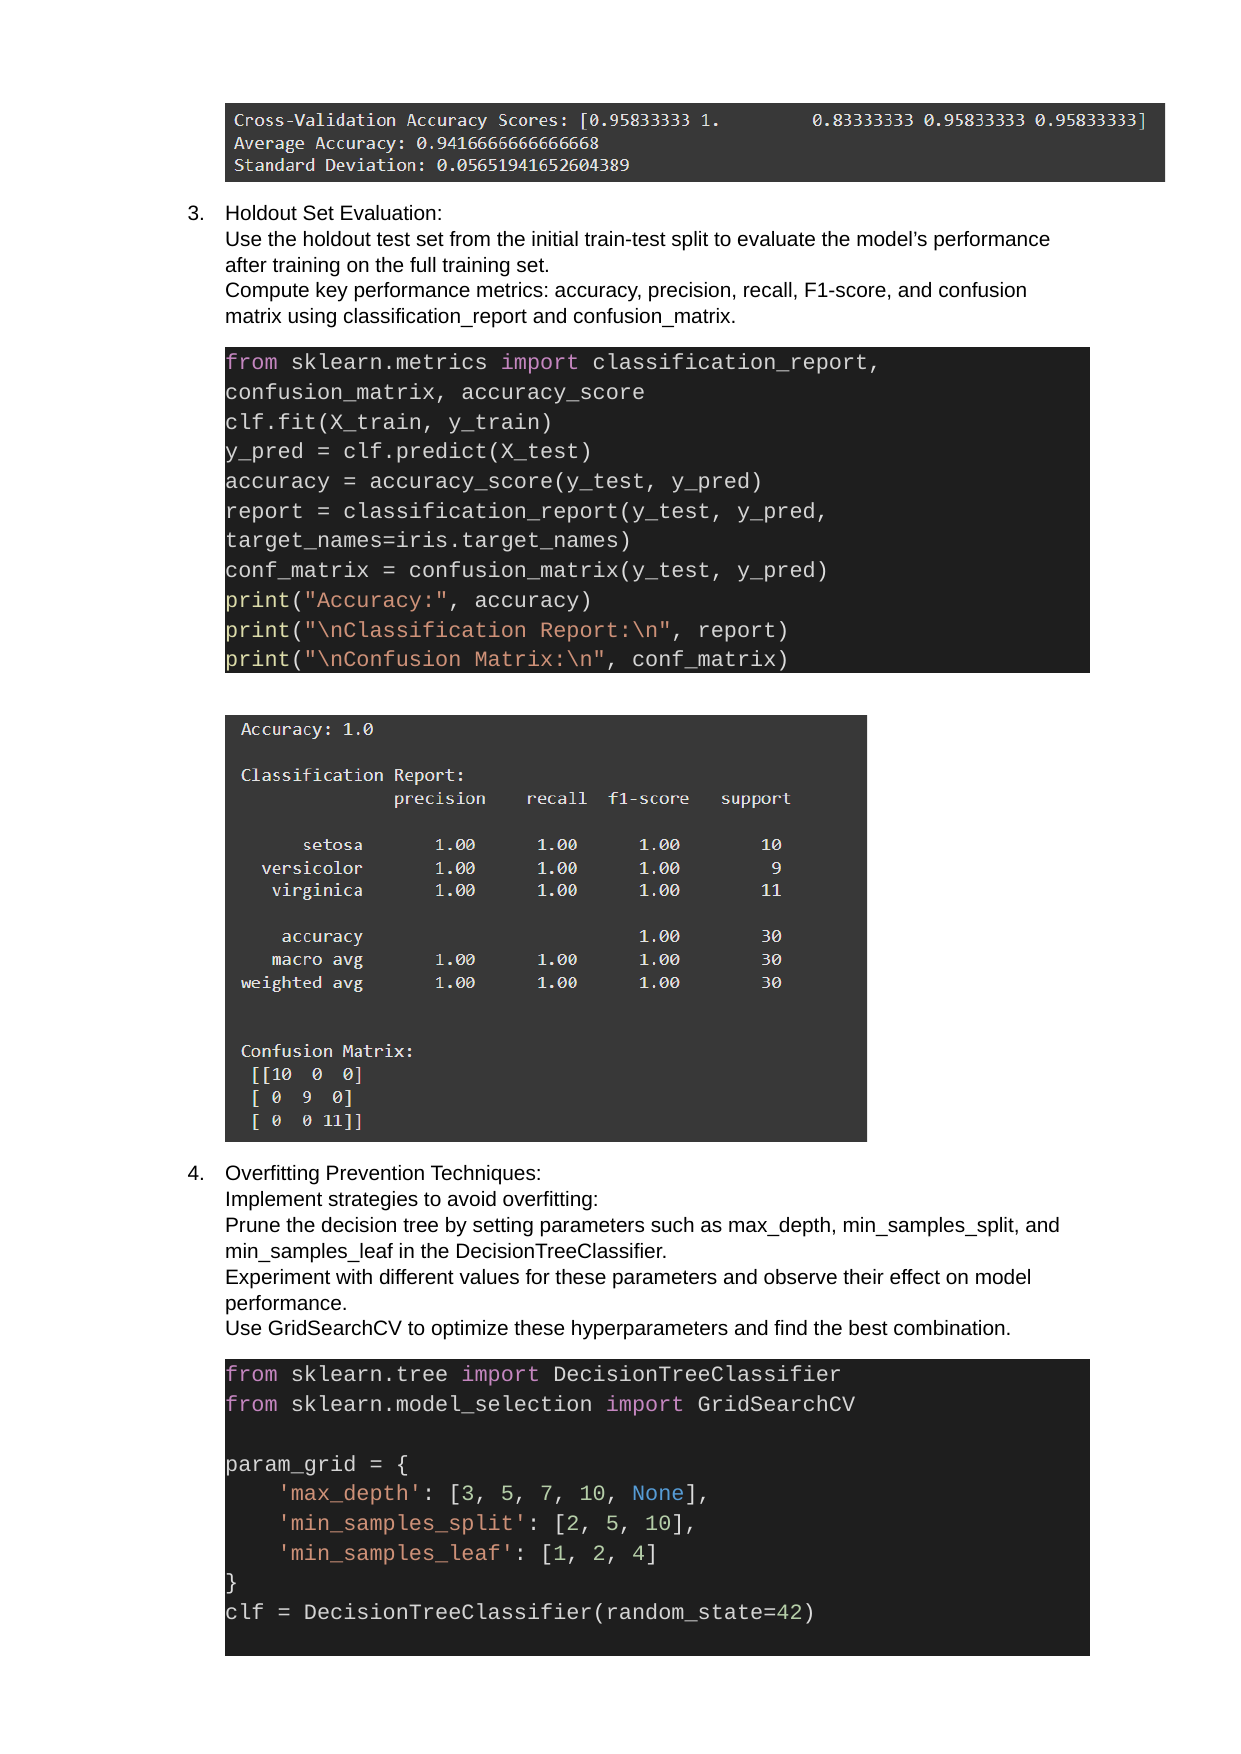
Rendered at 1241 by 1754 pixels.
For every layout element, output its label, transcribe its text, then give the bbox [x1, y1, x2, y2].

text 'min_samples_leaf': [1, 2, 4] [225, 1537, 1090, 1567]
text print("\nClassification Report:\n", report) [225, 614, 1090, 643]
picture [225, 103, 1166, 182]
text clf = DecisionTreeClassifier(random_state=42) [225, 1596, 1090, 1626]
text 'max_depth': [3, 5, 7, 10, None], [225, 1477, 1090, 1507]
text conf_matrix = confusion_matrix(y_test, y_pred) [225, 554, 1090, 584]
text 'min_samples_split': [2, 5, 10], [225, 1507, 1090, 1537]
text from sklearn.tree import DecisionTreeClassifier [225, 1359, 1090, 1388]
text from sklearn.metrics import classification_report, confusion_matrix, accuracy_score [225, 347, 1090, 406]
text y_pred = clf.predict(X_test) [225, 436, 1090, 465]
text param_grid = { [225, 1448, 1090, 1477]
text accuracy = accuracy_score(y_test, y_pred) [225, 465, 1090, 495]
list Holdout Set Evaluation: Use the holdout test set from the initial train-test split to evaluate the model’s performance after training on the full training set. Compute key performance metrics: accuracy, precision, recall, F1-score, and confusion matrix using classification_report and confusion_matrix. [187, 201, 1090, 328]
text report = classification_report(y_test, y_pred, target_names=iris.target_names) [225, 495, 1090, 554]
text print("\nConfusion Matrix:\n", conf_matrix) [225, 643, 1090, 673]
picture [225, 715, 868, 1142]
text print("Accuracy:", accuracy) [225, 584, 1090, 614]
text } [225, 1567, 1090, 1596]
text clf.fit(X_train, y_train) [225, 406, 1090, 436]
text from sklearn.model_selection import GridSearchCV [225, 1388, 1090, 1418]
list Overfitting Prevention Techniques: Implement strategies to avoid overfitting: Prune the decision tree by setting parameters such as max_depth, min_samples_split, and min_samples_leaf in the DecisionTreeClassifier. Experiment with different values for these parameters and observe their effect on model performance. Use GridSearchCV to optimize these hyperparameters and find the best combination. [187, 1161, 1090, 1340]
